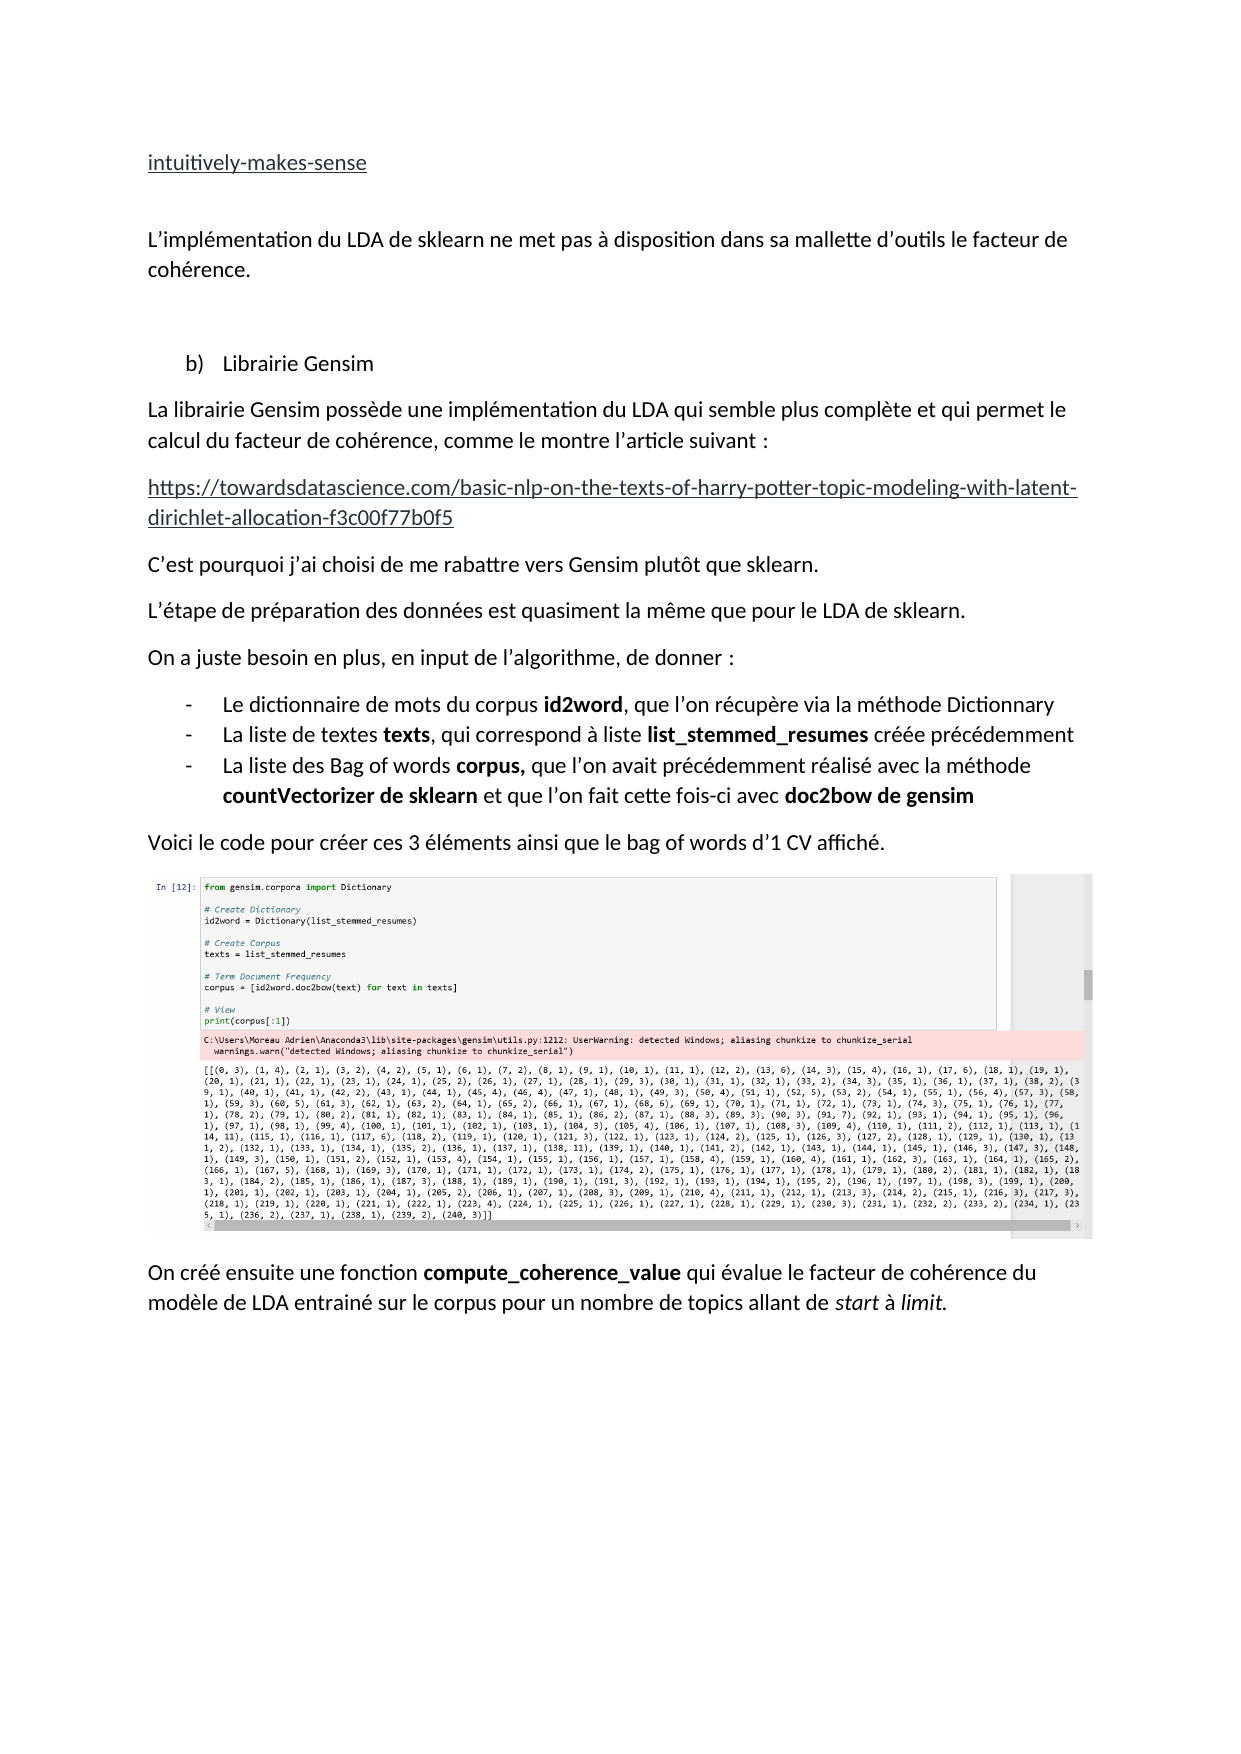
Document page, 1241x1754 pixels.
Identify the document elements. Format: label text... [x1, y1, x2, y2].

list Librairie Gensim [185, 349, 1093, 377]
list Le dictionnaire de mots du corpus id2word, que l’on récupère via la méthode Dictionnary [185, 690, 1093, 718]
list La liste de textes texts, qui correspond à liste list_stemmed_resumes créée précédemment [185, 721, 1093, 748]
text On a juste besoin en plus, en input de l’algorithme, de donner : [148, 643, 1093, 671]
text La librairie Gensim possède une implémentation du LDA qui semble plus complète et qui permet le calcul du facteur de cohérence, comme le montre l’article suivant : [148, 396, 1093, 454]
text C’est pourquoi j’ai choisi de me rabattre vers Gensim plutôt que sklearn. [148, 550, 1093, 578]
picture [147, 874, 1093, 1239]
text Voici le code pour créer ces 3 éléments ainsi que le bag of words d’1 CV affiché. [148, 828, 1093, 856]
text L’étape de préparation des données est quasiment la même que pour le LDA de sklearn. [148, 597, 1093, 624]
text L’implémentation du LDA de sklearn ne met pas à disposition dans sa mallette d’outils le facteur de cohérence. [148, 225, 1093, 283]
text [148, 148, 1093, 206]
text https://towardsdatascience.com/basic-nlp-on-the-texts-of-harry-potter-topic-modeling-with-latent-dirichlet-allocation-f3c00f77b0f5 [148, 473, 1093, 531]
text On créé ensuite une fonction compute_coherence_value qui évalue le facteur de cohérence du modèle de LDA entrainé sur le corpus pour un nombre de topics allant de start à limit. [148, 1258, 1093, 1316]
list La liste des Bag of words corpus, que l’on avait précédemment réalisé avec la méthode countVectorizer de sklearn et que l’on fait cette fois-ci avec doc2bow de gensim [185, 751, 1093, 809]
